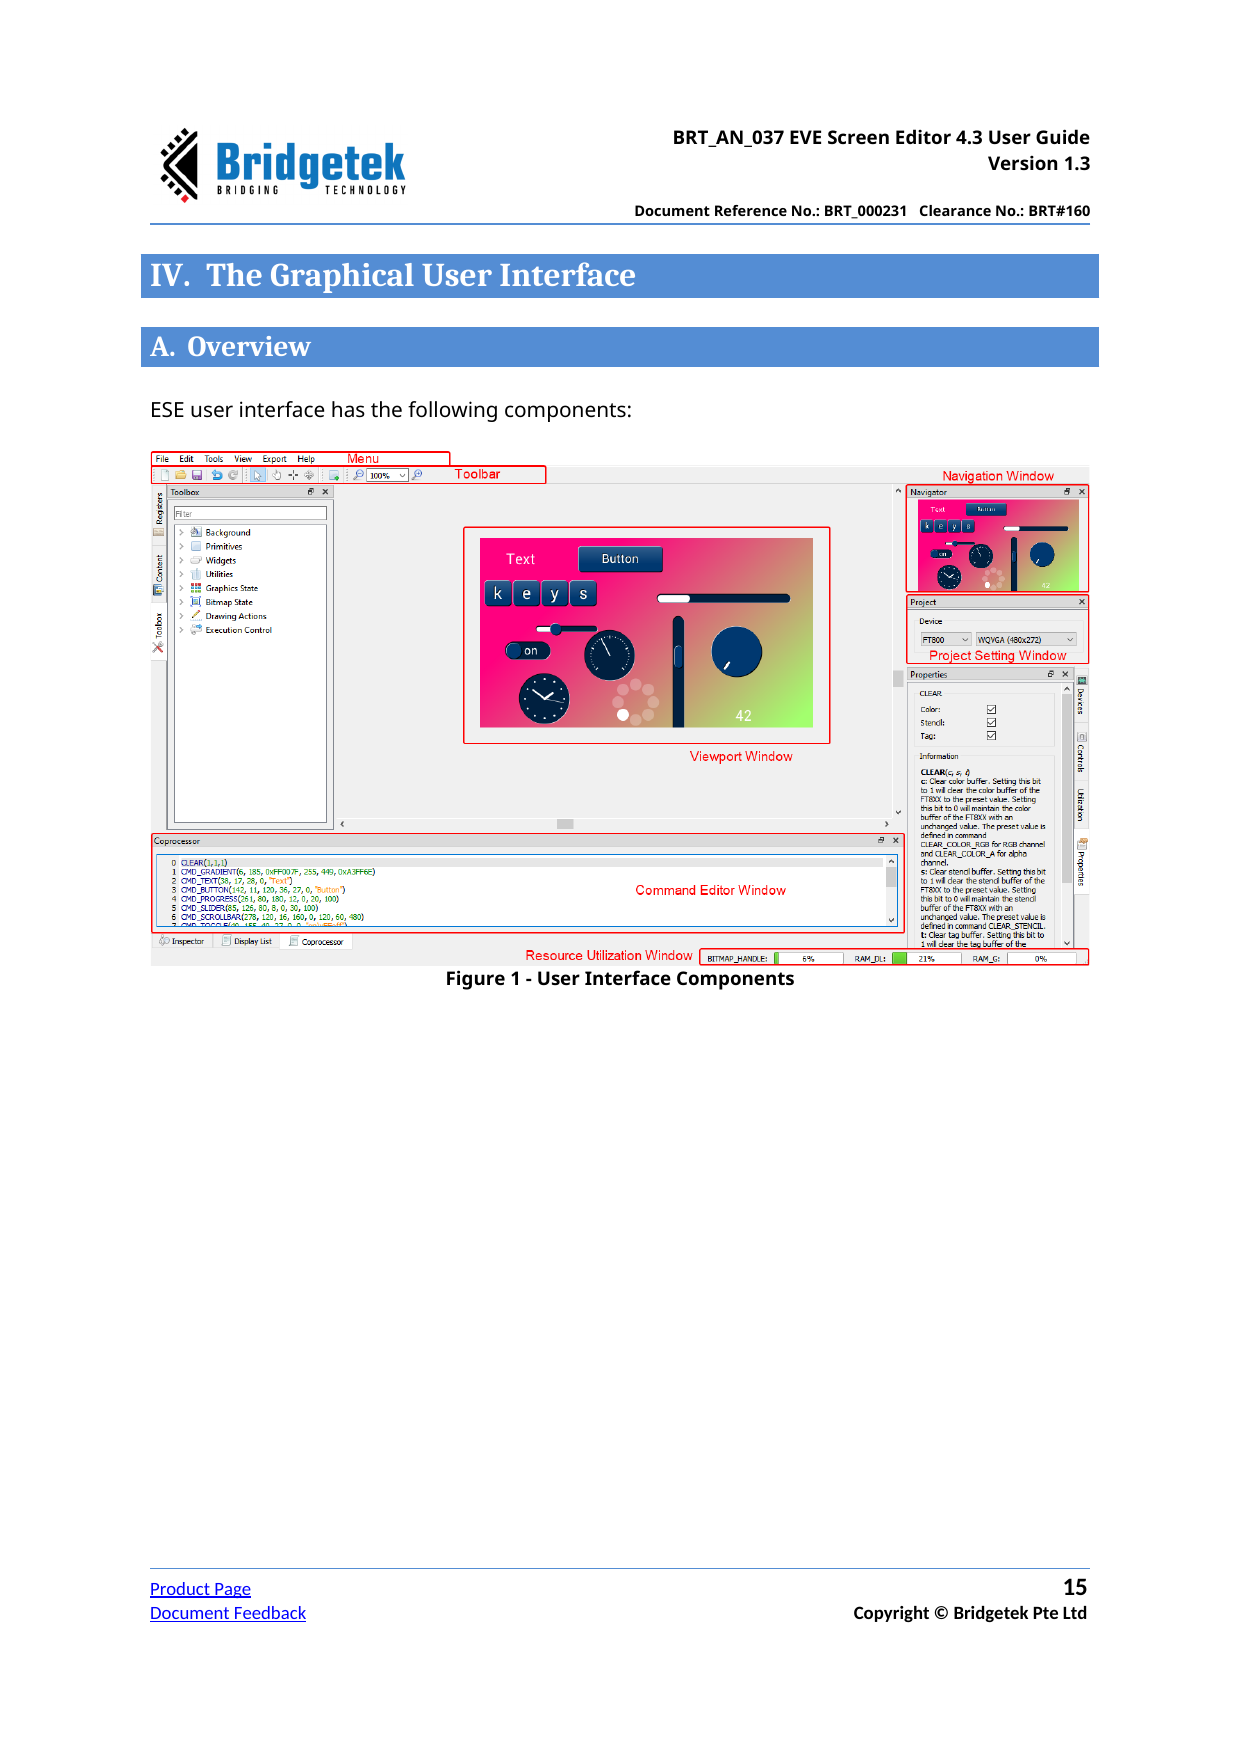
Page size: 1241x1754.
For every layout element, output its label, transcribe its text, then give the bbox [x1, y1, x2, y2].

subtitle The Graphical User Interface [142, 255, 1098, 297]
text Figure 1 - User Interface Components [150, 966, 1090, 991]
subtitle Overview [142, 328, 1098, 366]
text ESE user interface has the following components: [150, 395, 1090, 423]
picture [150, 451, 1090, 966]
picture [153, 125, 409, 205]
